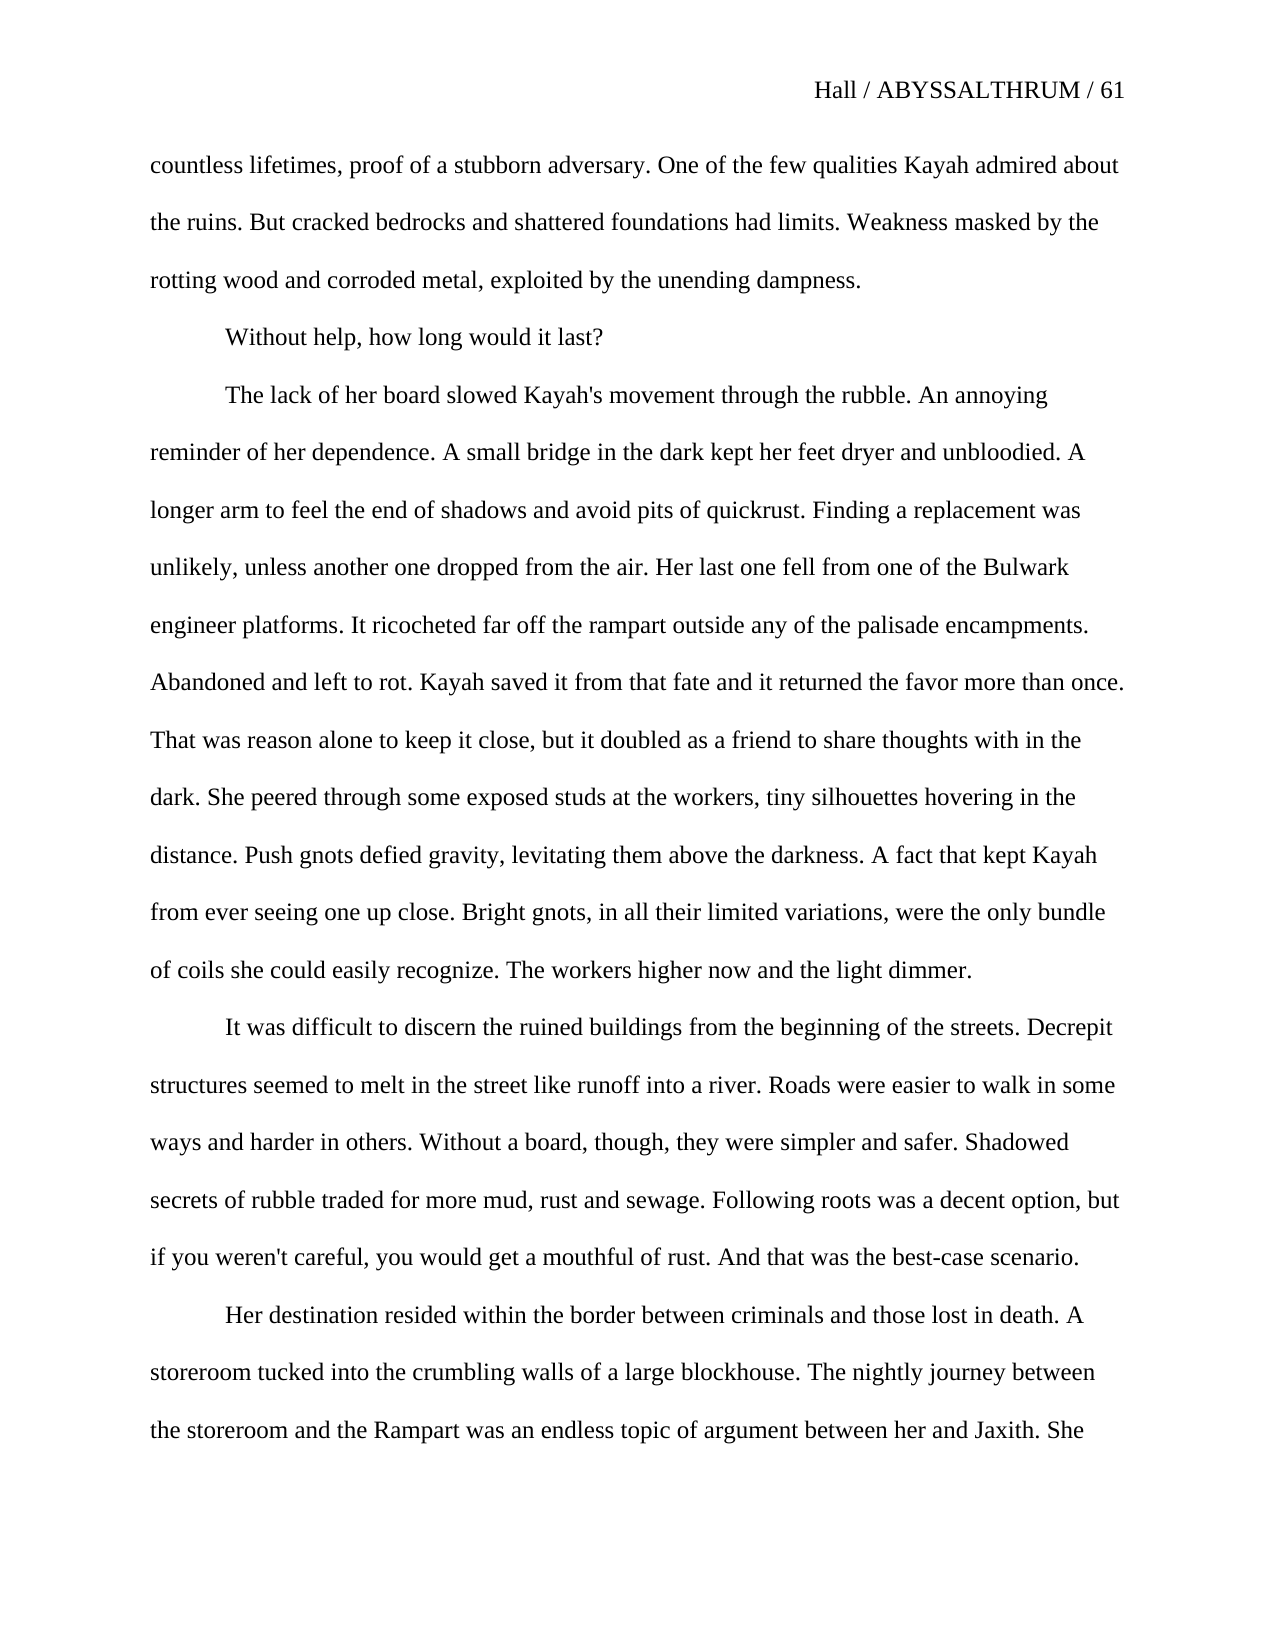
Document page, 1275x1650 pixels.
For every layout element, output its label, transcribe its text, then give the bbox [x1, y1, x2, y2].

text The lack of her board slowed Kayah's movement through the rubble. An annoying reminder of her dependence. A small bridge in the dark kept her feet dryer and unbloodied. A longer arm to feel the end of shadows and avoid pits of quickrust. Finding a replacement was unlikely, unless another one dropped from the air. Her last one fell from one of the Bulwark engineer platforms. It ricocheted far off the rampart outside any of the palisade encampments. Abandoned and left to rot. Kayah saved it from that fate and it returned the favor more than once. That was reason alone to keep it close, but it doubled as a friend to share thoughts with in the dark. She peered through some exposed studs at the workers, tiny silhouettes hovering in the distance. Push gnots defied gravity, levitating them above the darkness. A fact that kept Kayah from ever seeing one up close. Bright gnots, in all their limited variations, were the only bundle of coils she could easily recognize. The workers higher now and the light dimmer. [150, 380, 1125, 984]
text Without help, how long would it last? [150, 322, 1125, 351]
text It was difficult to discern the ruined buildings from the beginning of the streets. Decrepit structures seemed to melt in the street like runoff into a river. Roads were easier to walk in some ways and harder in others. Without a board, though, they were simpler and safer. Shadowed secrets of rubble traded for more mud, rust and sewage. Following roots was a decent option, but if you weren't careful, you would get a mouthful of rust. And that was the best-case scenario. [150, 1012, 1125, 1271]
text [150, 1300, 1125, 1444]
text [150, 150, 1125, 294]
